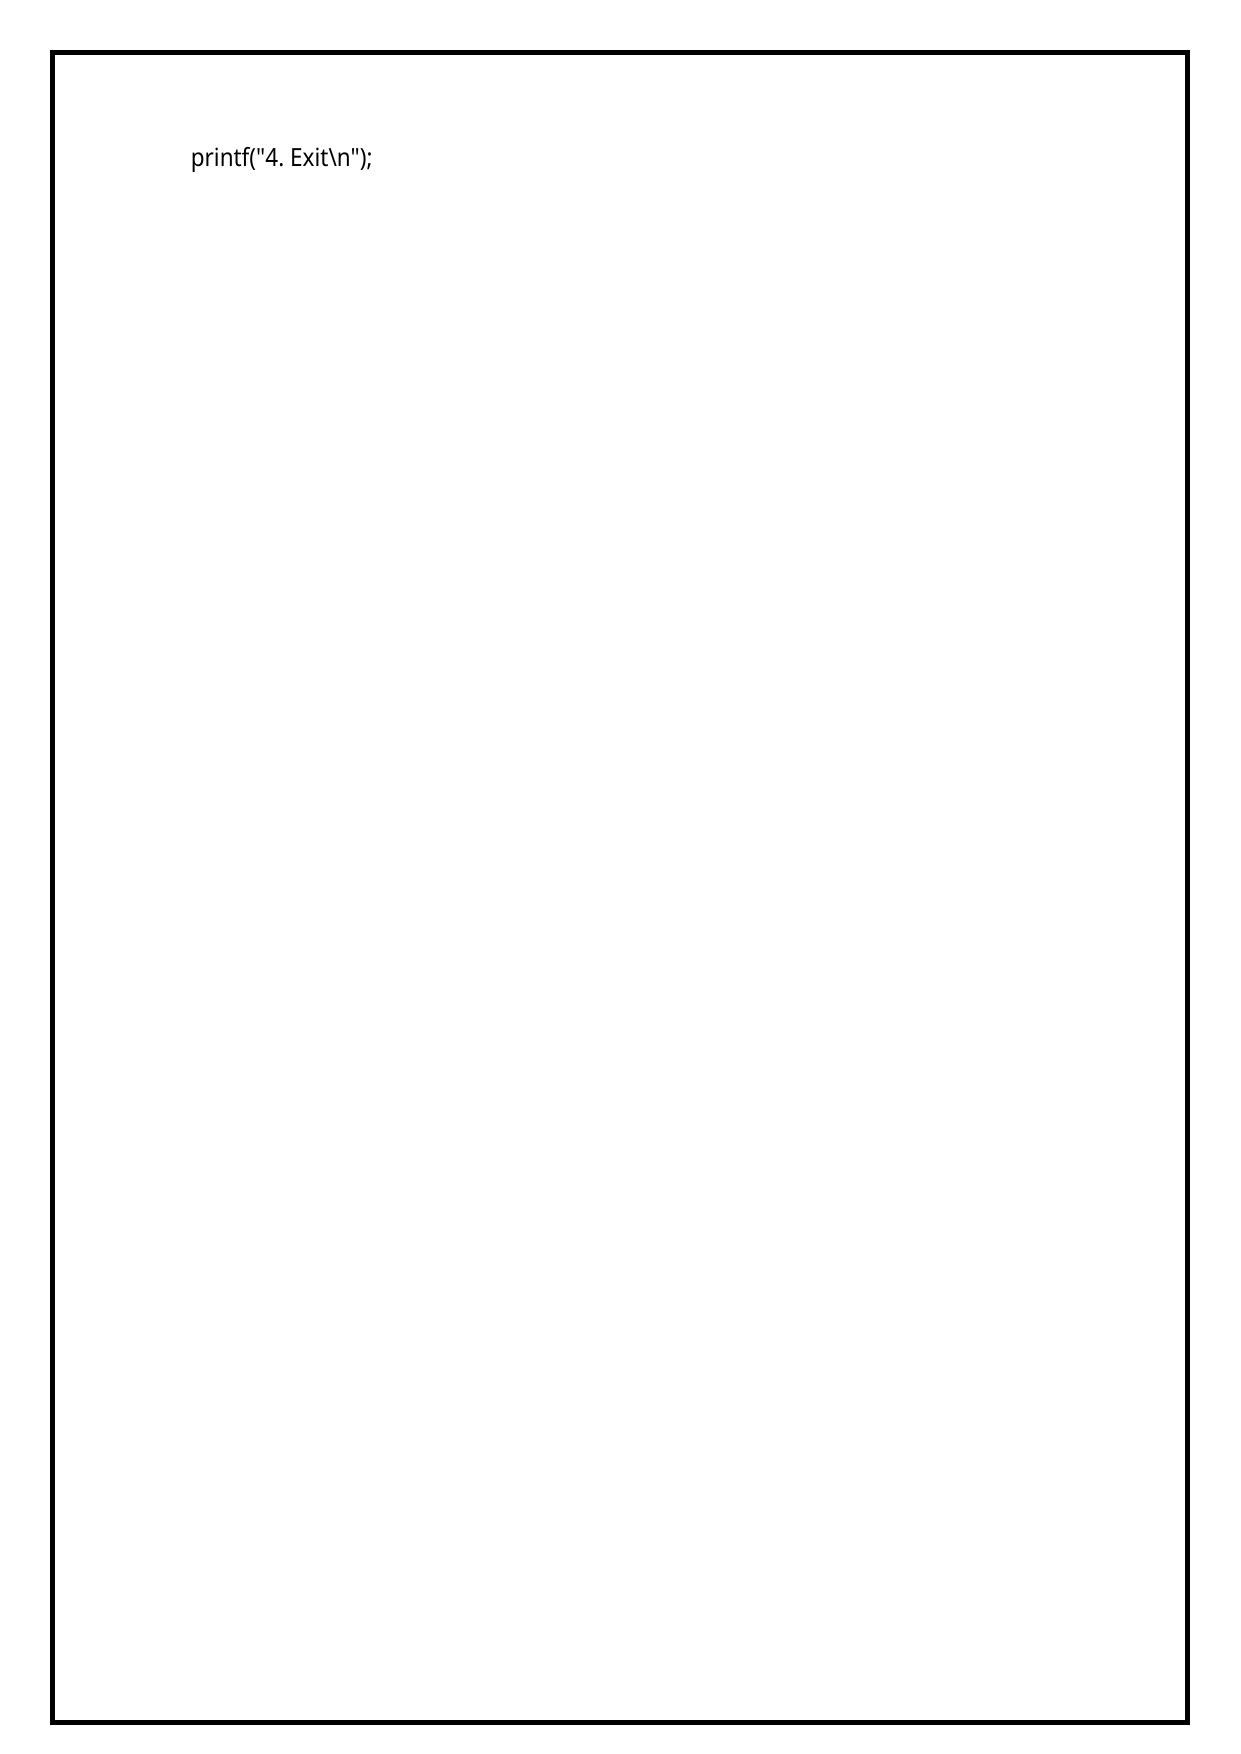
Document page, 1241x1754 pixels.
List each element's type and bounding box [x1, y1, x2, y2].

text [191, 139, 678, 174]
